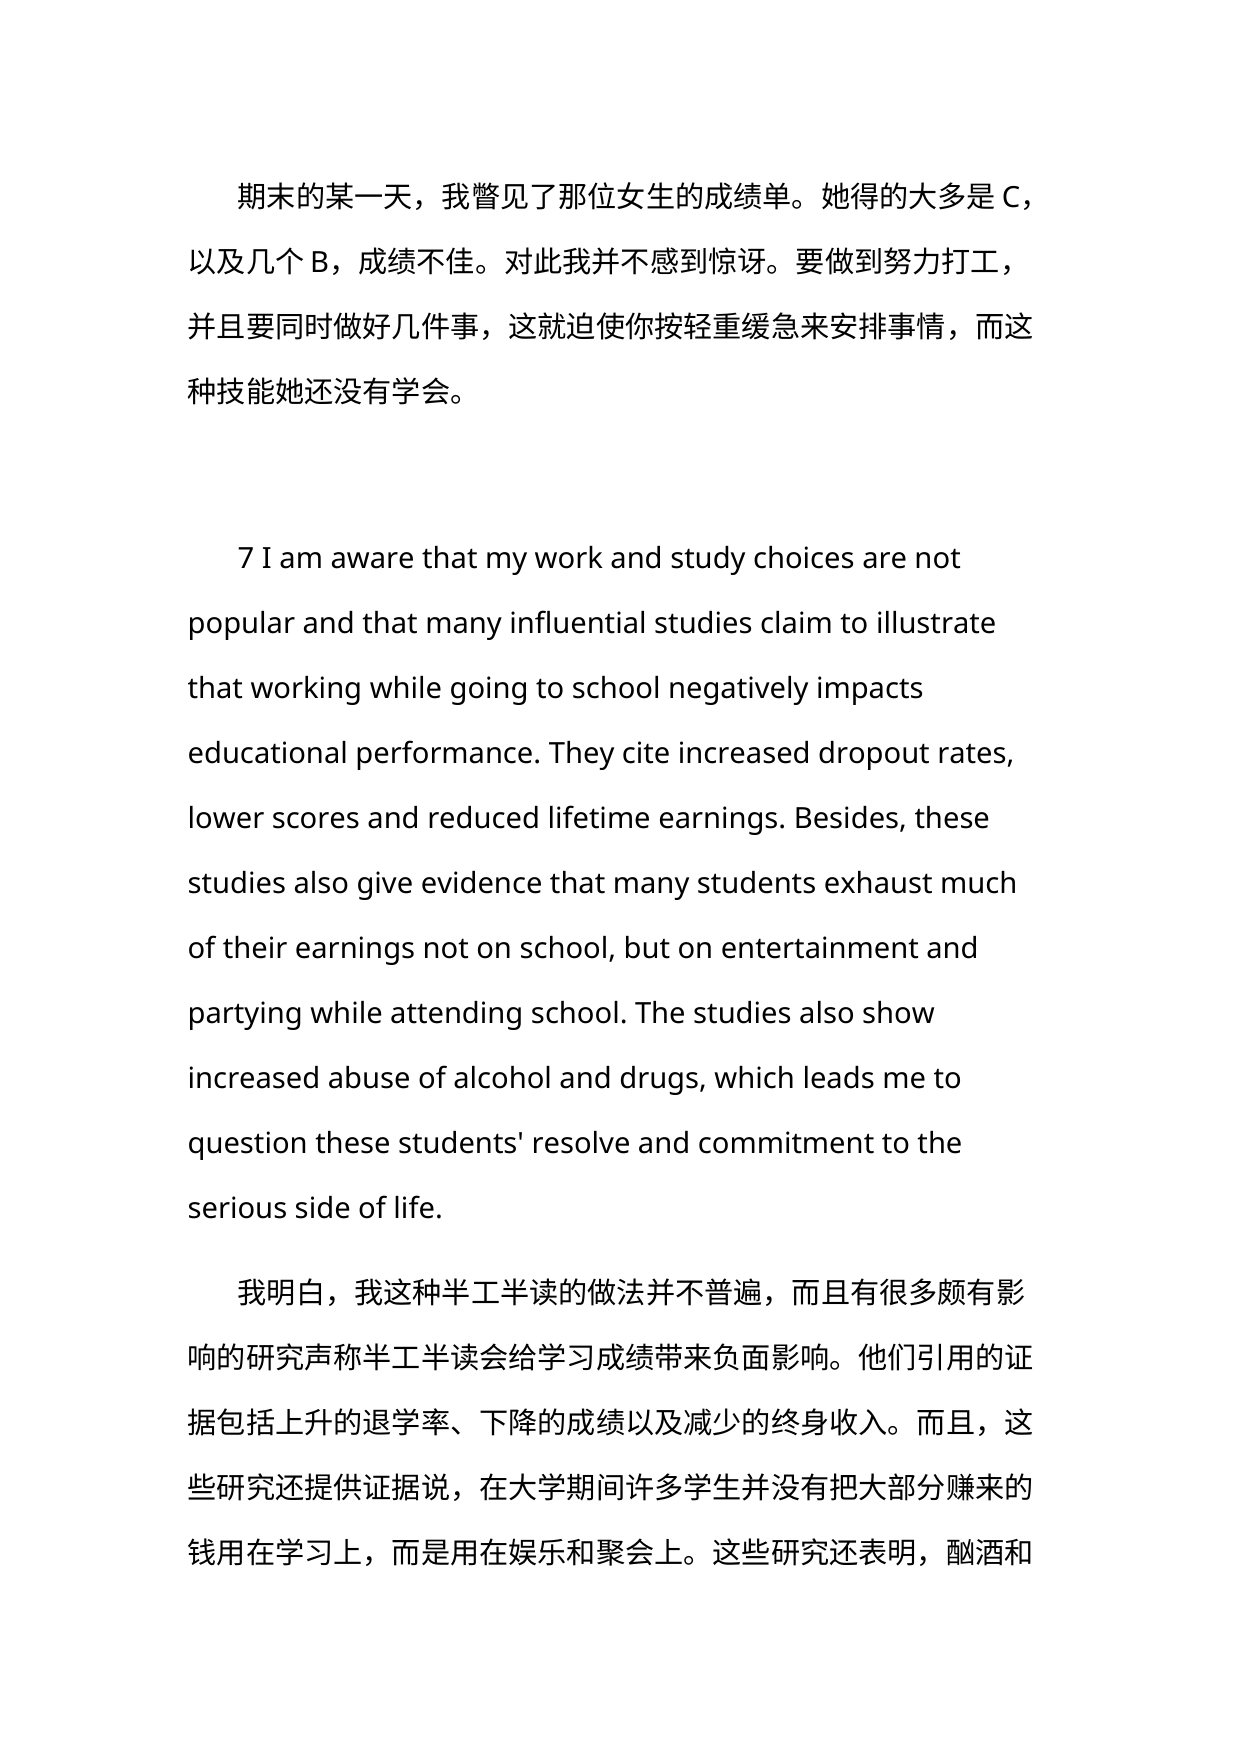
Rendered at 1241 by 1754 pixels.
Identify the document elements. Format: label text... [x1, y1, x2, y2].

text 7 I am aware that my work and study choices are not popular and that many influential studies claim to illustrate that working while going to school negatively impacts educational performance. They cite increased dropout rates, lower scores and reduced lifetime earnings. Besides, these studies also give evidence that many students exhaust much of their earnings not on school, but on entertainment and partying while attending school. The studies also show increased abuse of alcohol and drugs, which leads me to question these students' resolve and commitment to the serious side of life. [187, 524, 1053, 1239]
text 期末的某一天，我瞥见了那位女生的成绩单。她得的大多是C，以及几个B，成绩不佳。对此我并不感到惊讶。要做到努力打工，并且要同时做好几件事，这就迫使你按轻重缓急来安排事情，而这种技能她还没有学会。 [187, 162, 1053, 422]
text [187, 1258, 1053, 1583]
